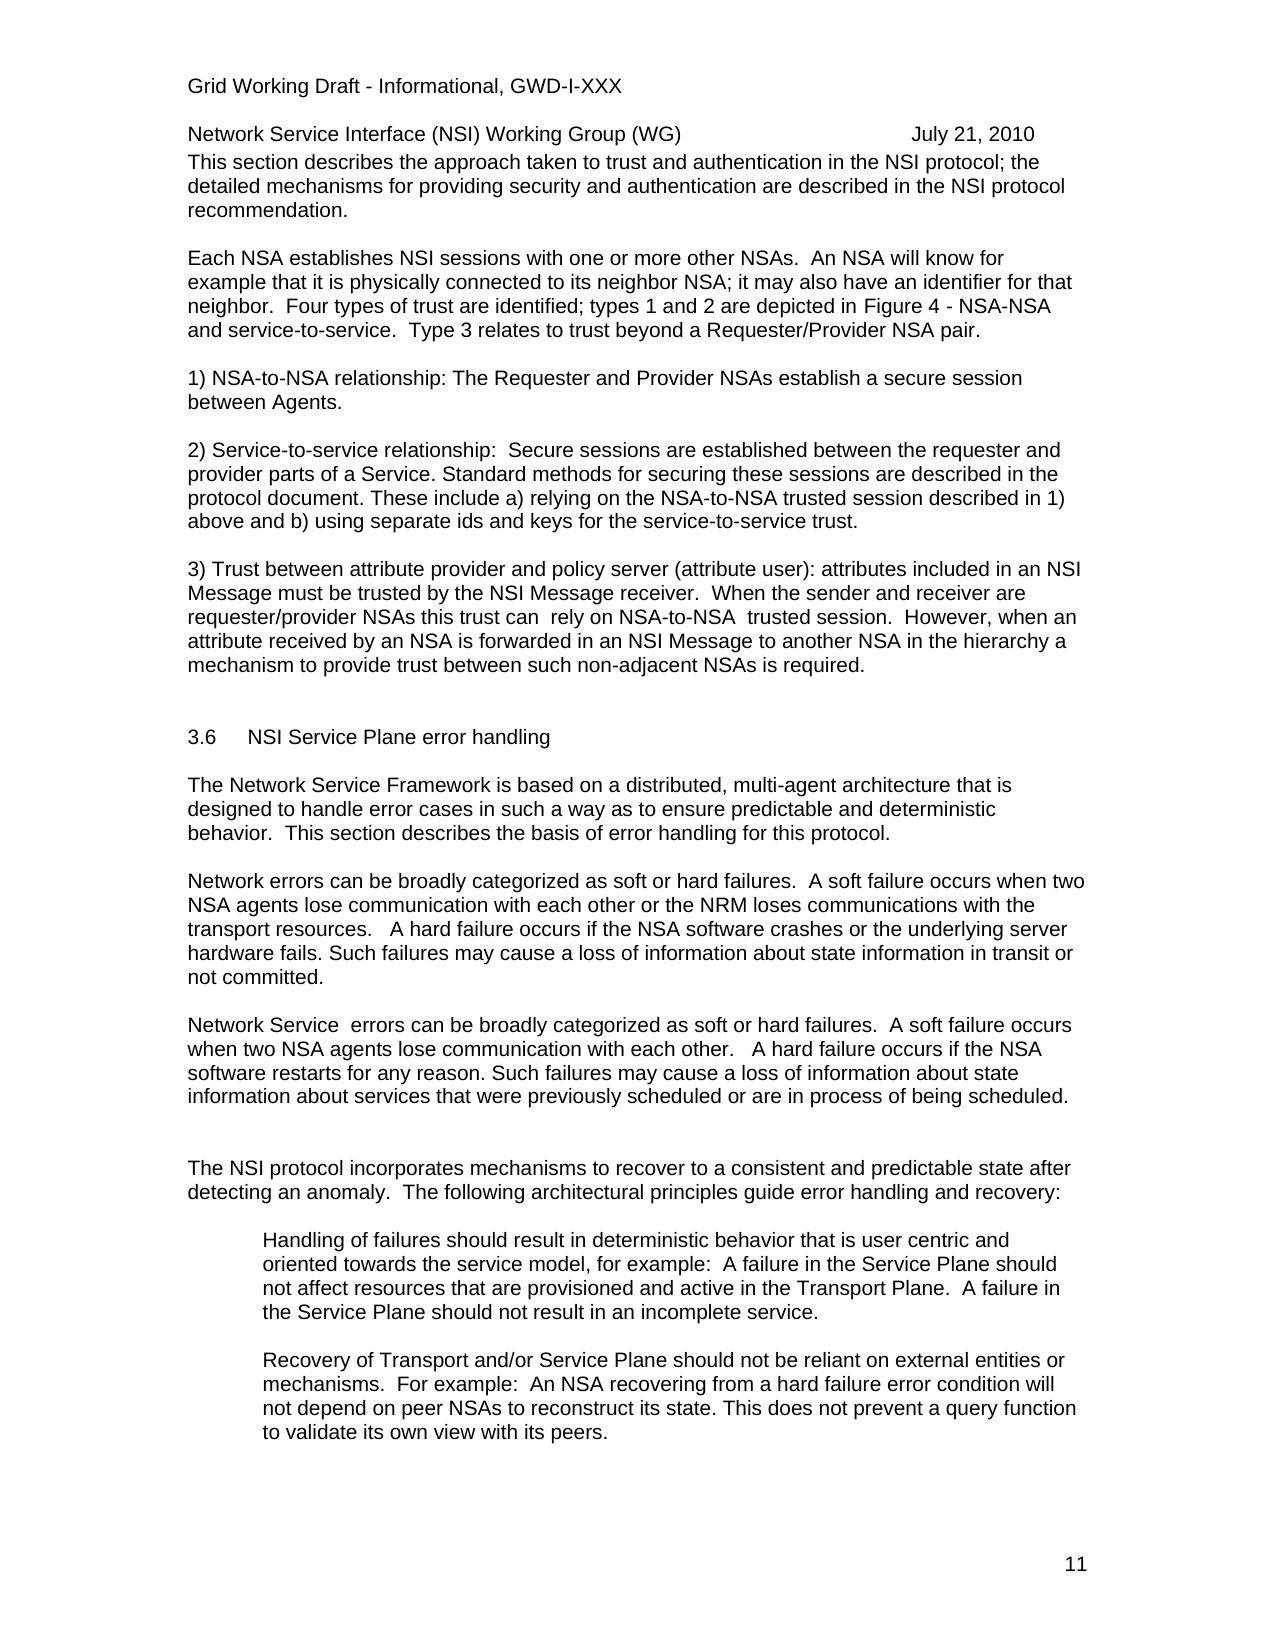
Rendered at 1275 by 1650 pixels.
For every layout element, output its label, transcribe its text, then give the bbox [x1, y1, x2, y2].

text Recovery of Transport and/or Service Plane should not be reliant on external entities or mechanisms. For example: An NSA recovering from a hard failure error condition will not depend on peer NSAs to reconstruct its state. This does not prevent a query function to validate its own view with its peers. [262, 1348, 1087, 1444]
text 1) NSA-to-NSA relationship: The Requester and Provider NSAs establish a secure session between Agents. [187, 366, 1087, 413]
text Network Service errors can be broadly categorized as soft or hard failures. A soft failure occurs when two NSA agents lose communication with each other. A hard failure occurs if the NSA software restarts for any reason. Such failures may cause a loss of information about state information about services that were previously scheduled or are in process of being scheduled. [187, 1012, 1087, 1108]
text Handling of failures should result in deterministic behavior that is user centric and oriented towards the service model, for example: A failure in the Service Plane should not affect resources that are provisioned and active in the Transport Plane. A failure in the Service Plane should not result in an incomplete service. [262, 1228, 1087, 1324]
text 2) Service-to-service relationship: Secure sessions are established between the requester and provider parts of a Service. Standard methods for securing these sessions are described in the protocol document. These include a) relying on the NSA-to-NSA trusted session described in 1) above and b) using separate ids and keys for the service-to-service trust. [187, 437, 1087, 533]
text Network errors can be broadly categorized as soft or hard failures. A soft failure occurs when two NSA agents lose communication with each other or the NRM loses communications with the transport resources. A hard failure occurs if the NSA software crashes or the underlying server hardware fails. Such failures may cause a loss of information about state information in transit or not committed. [187, 869, 1087, 988]
subtitle NSI Service Plane error handling [187, 725, 1087, 749]
text 3) Trust between attribute provider and policy server (attribute user): attributes included in an NSI Message must be trusted by the NSI Message receiver. When the sender and receiver are requester/provider NSAs this trust can rely on NSA-to-NSA trusted session. However, when an attribute received by an NSA is forwarded in an NSI Message to another NSA in the hierarchy a mechanism to provide trust between such non-adjacent NSAs is required. [187, 557, 1087, 677]
text Each NSA establishes NSI sessions with one or more other NSAs. An NSA will know for example that it is physically connected to its neighbor NSA; it may also have an identifier for that neighbor. Four types of trust are identified; types 1 and 2 are depicted in Figure 4 - NSA-NSA and service-to-service. Type 3 relates to trust beyond a Requester/Provider NSA pair. [187, 246, 1087, 342]
text This section describes the approach taken to trust and authentication in the NSI protocol; the detailed mechanisms for providing security and authentication are described in the NSI protocol recommendation. [187, 150, 1087, 222]
list The NSI protocol incorporates mechanisms to recover to a consistent and predictable state after detecting an anomaly. The following architectural principles guide error handling and recovery: [187, 1156, 1087, 1204]
text The Network Service Framework is based on a distributed, multi-agent architecture that is designed to handle error cases in such a way as to ensure predictable and deterministic behavior. This section describes the basis of error handling for this protocol. [187, 773, 1087, 845]
